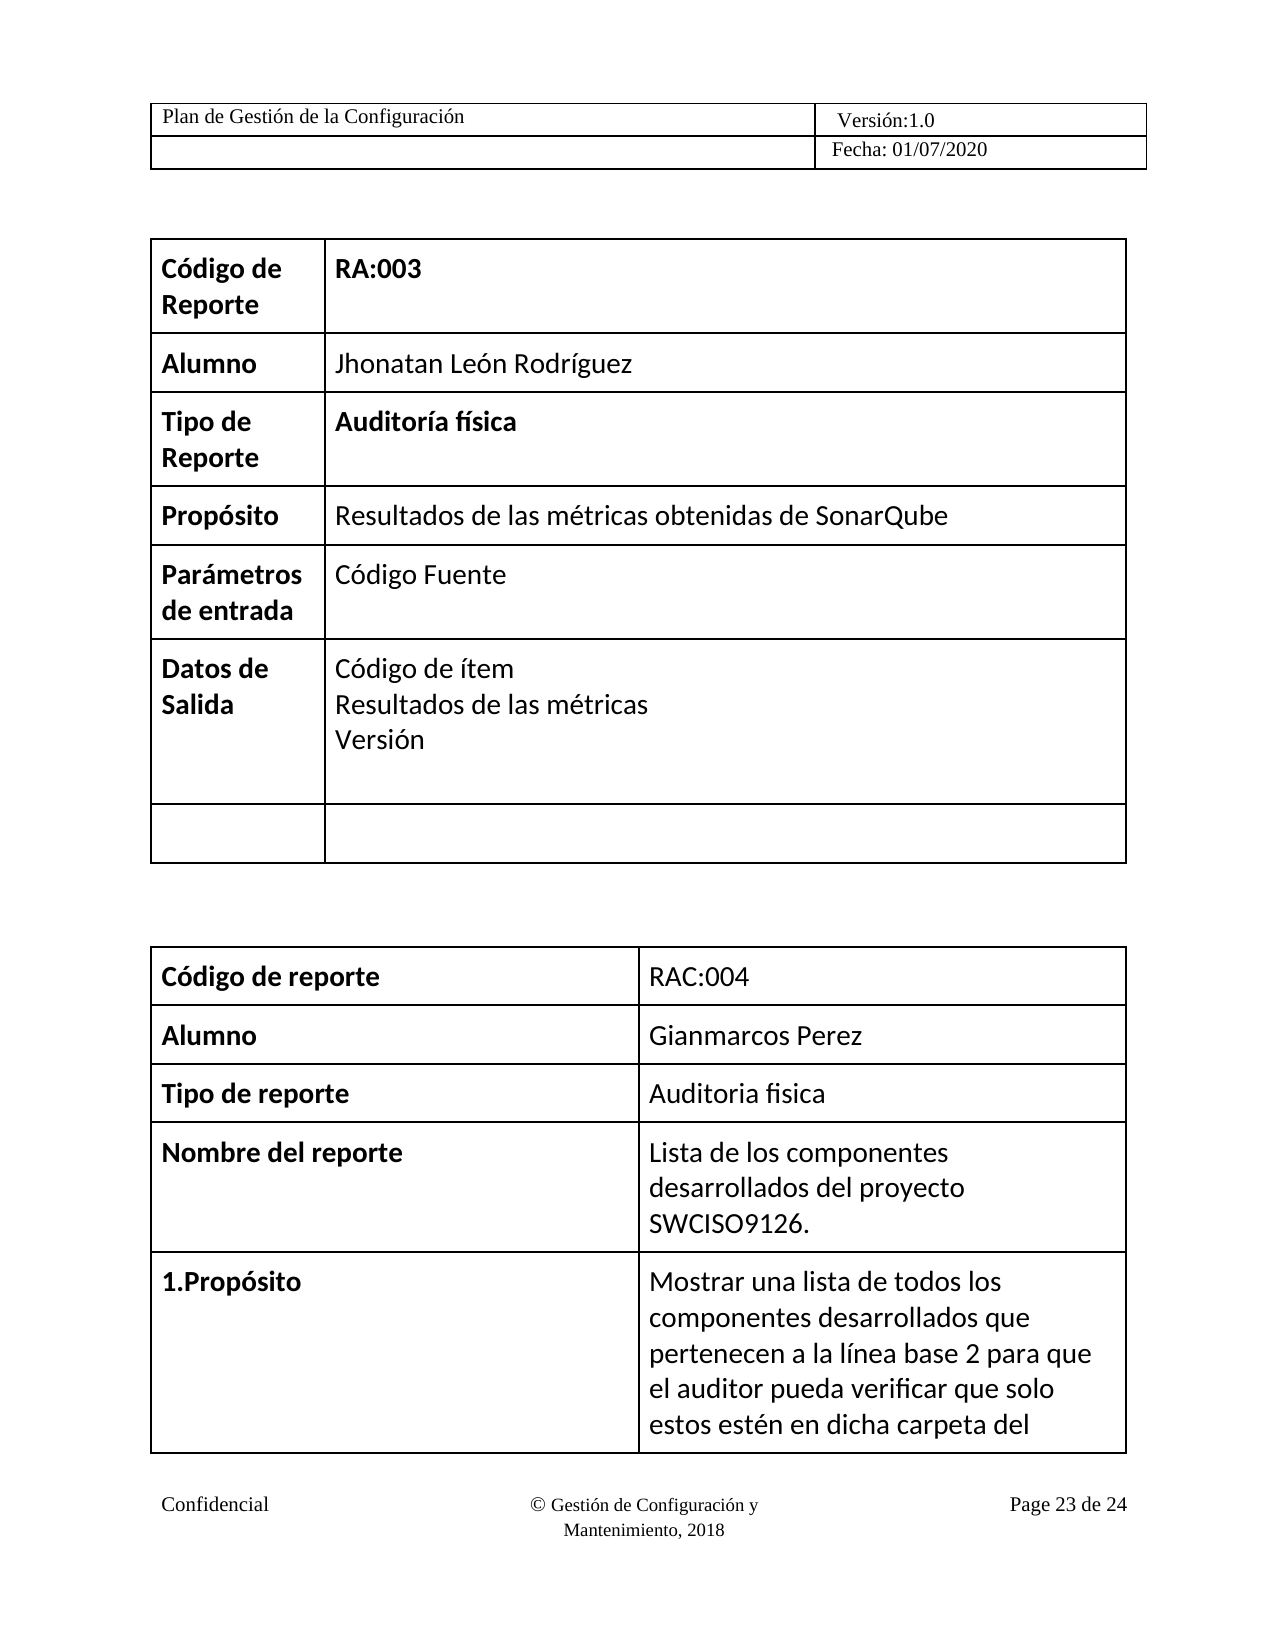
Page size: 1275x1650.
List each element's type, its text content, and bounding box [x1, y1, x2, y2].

table_cell Propósito [152, 487, 324, 543]
table_cell Resultados de las métricas obtenidas de SonarQube [326, 487, 1125, 543]
table_cell 1.Propósito [152, 1253, 638, 1452]
table_cell Código Fuente [326, 546, 1125, 638]
table_cell Auditoría física [326, 393, 1125, 485]
table_cell Auditoria fisica [640, 1065, 1125, 1121]
table_cell [152, 805, 324, 862]
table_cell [640, 1253, 1125, 1452]
table_cell Alumno [152, 334, 324, 391]
table_header RAC:004 [640, 948, 1125, 1004]
table_cell Alumno [152, 1006, 638, 1063]
table_cell Parámetros de entrada [152, 546, 324, 638]
table_cell Tipo de reporte [152, 1065, 638, 1121]
table_cell Jhonatan León Rodríguez [326, 334, 1125, 391]
table_cell Lista de los componentes desarrollados del proyecto SWCISO9126. [640, 1123, 1125, 1251]
table_header Código de reporte [152, 948, 638, 1004]
table_header RA:003 [326, 240, 1125, 332]
table_cell Nombre del reporte [152, 1123, 638, 1251]
table_cell Datos de Salida [152, 640, 324, 803]
table_cell [326, 805, 1125, 862]
table_header Código de Reporte [152, 240, 324, 332]
table_cell Código de ítem Resultados de las métricas Versión [326, 640, 1125, 803]
table_cell Tipo de Reporte [152, 393, 324, 485]
table_cell Gianmarcos Perez [640, 1006, 1125, 1063]
